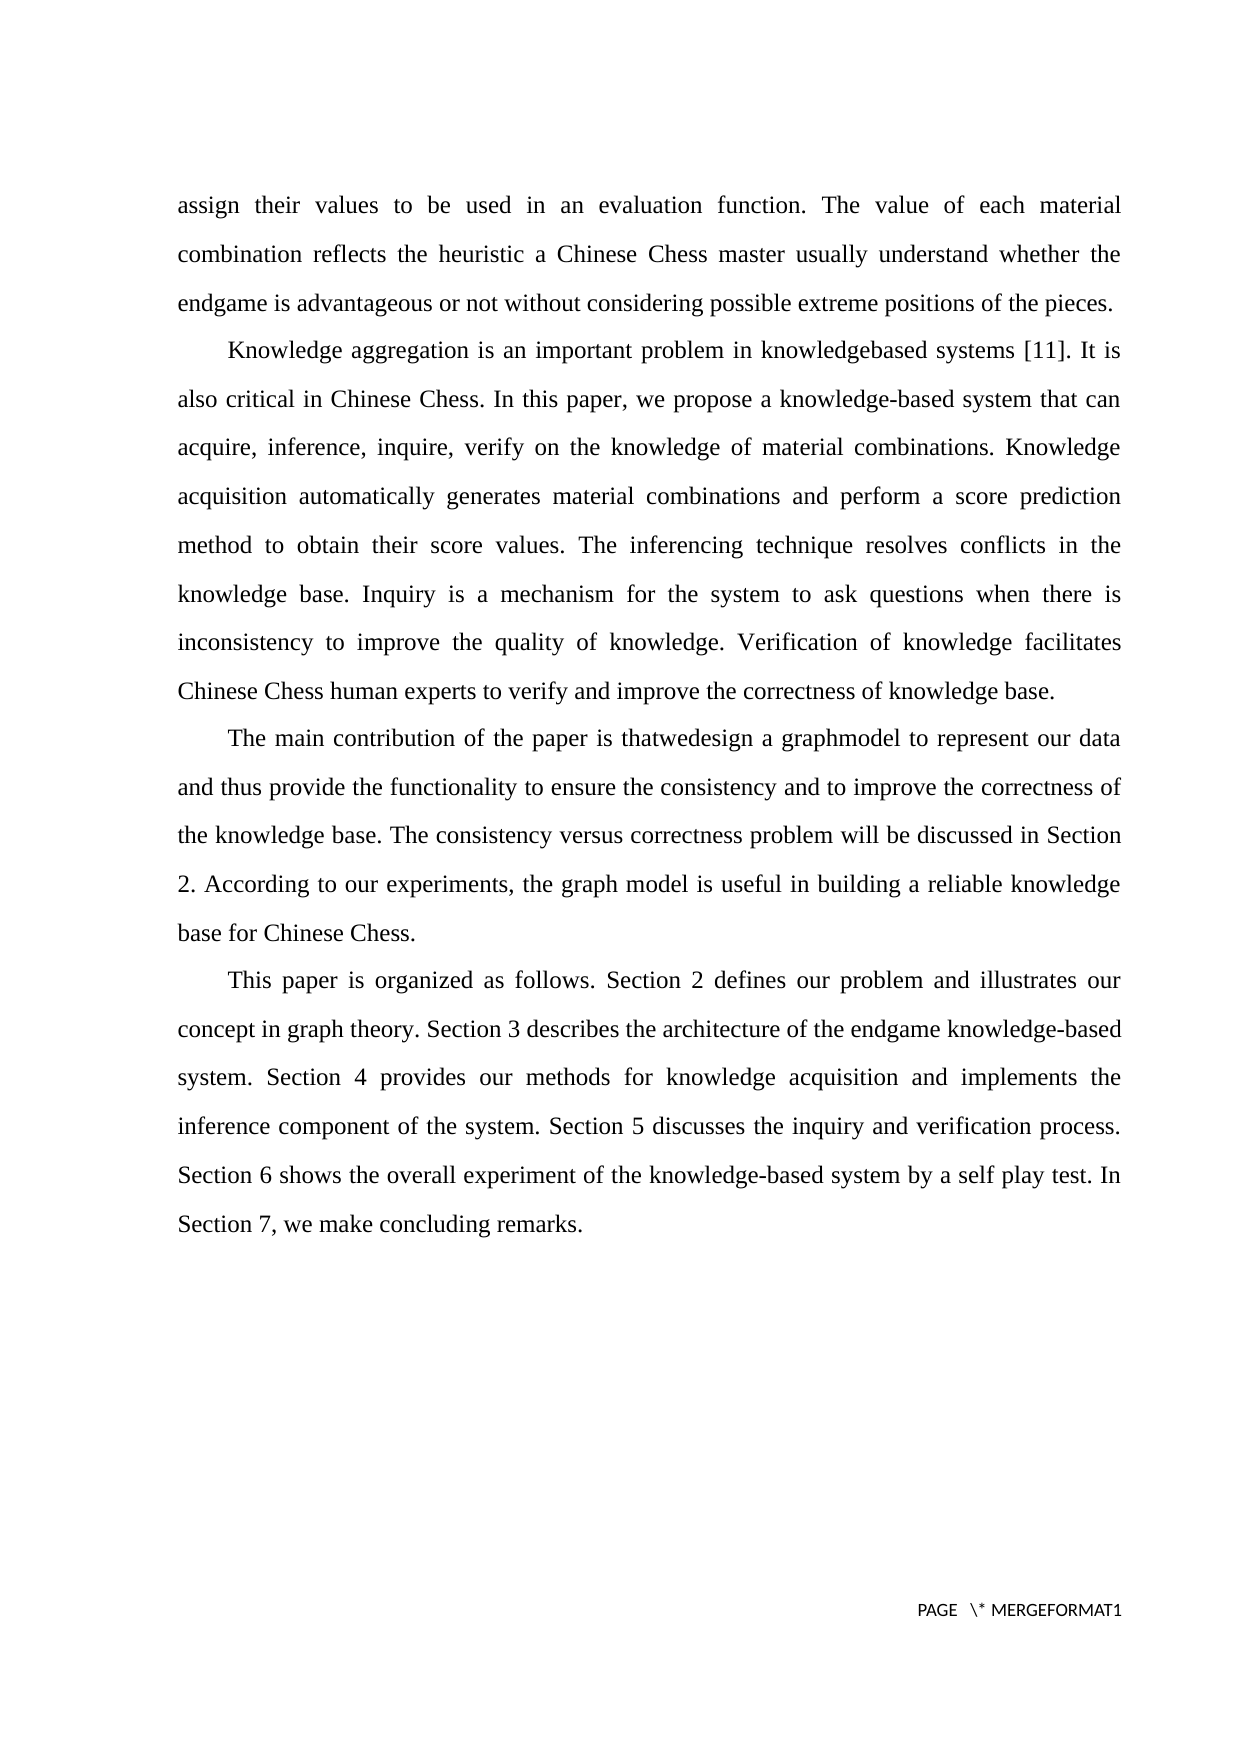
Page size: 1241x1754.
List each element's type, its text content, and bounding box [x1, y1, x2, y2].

text This paper is organized as follows. Section 2 defines our problem and illustrates our concept in graph theory. Section 3 describes the architecture of the endgame knowledge-based system. Section 4 provides our methods for knowledge acquisition and implements the inference component of the system. Section 5 discusses the inquiry and verification process. Section 6 shows the overall experiment of the knowledge-based system by a self play test. In Section 7, we make concluding remarks. [177, 963, 1122, 1239]
text The main contribution of the paper is thatwedesign a graphmodel to represent our data and thus provide the functionality to ensure the consistency and to improve the correctness of the knowledge base. The consistency versus correctness problem will be discussed in Section 2. According to our experiments, the graph model is useful in building a reliable knowledge base for Chinese Chess. [177, 721, 1122, 949]
